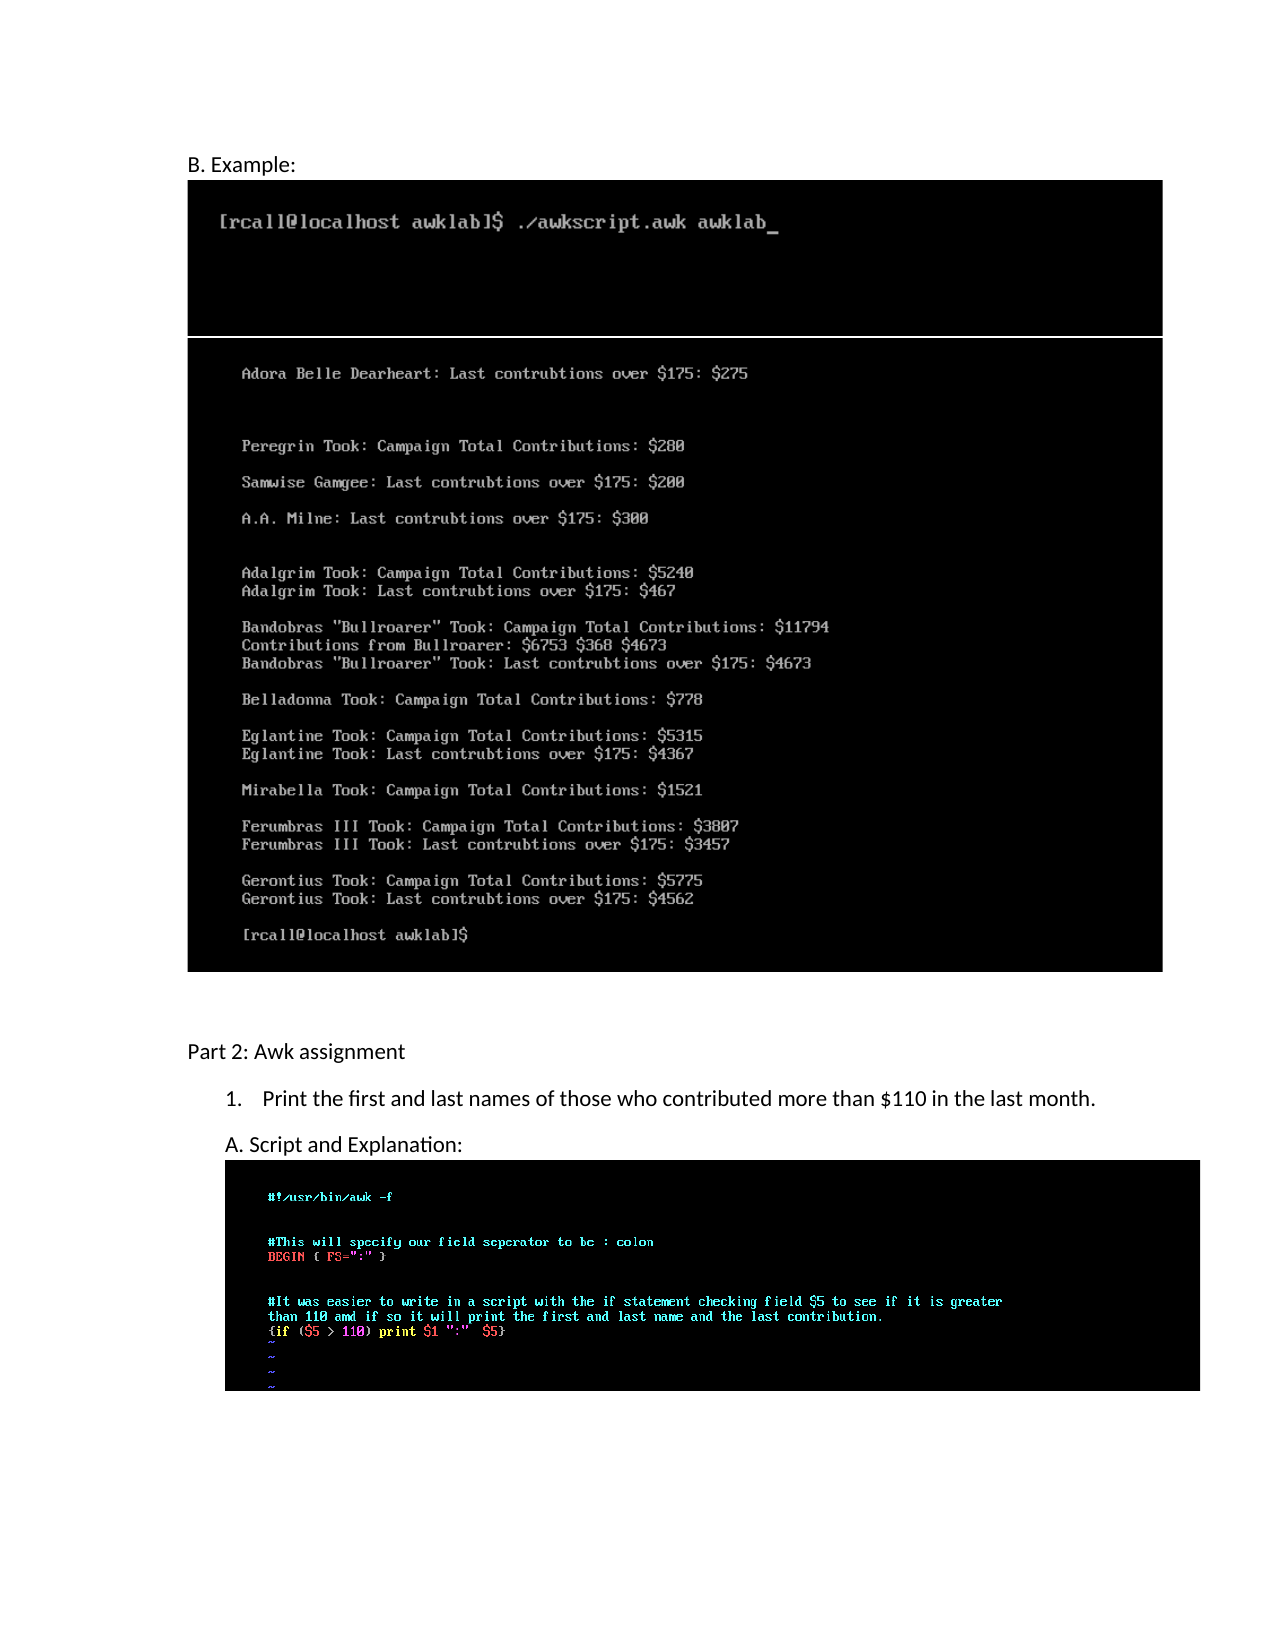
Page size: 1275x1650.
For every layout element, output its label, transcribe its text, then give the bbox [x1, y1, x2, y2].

text B. Example: [187, 150, 1125, 180]
picture [187, 338, 1163, 972]
picture [225, 1160, 1200, 1391]
text Part 2: Awk assignment [187, 1037, 1125, 1065]
picture [187, 180, 1163, 336]
text A. Script and Explanation: [225, 1131, 1125, 1160]
list Print the first and last names of those who contributed more than $110 in the last month. [225, 1084, 1125, 1112]
